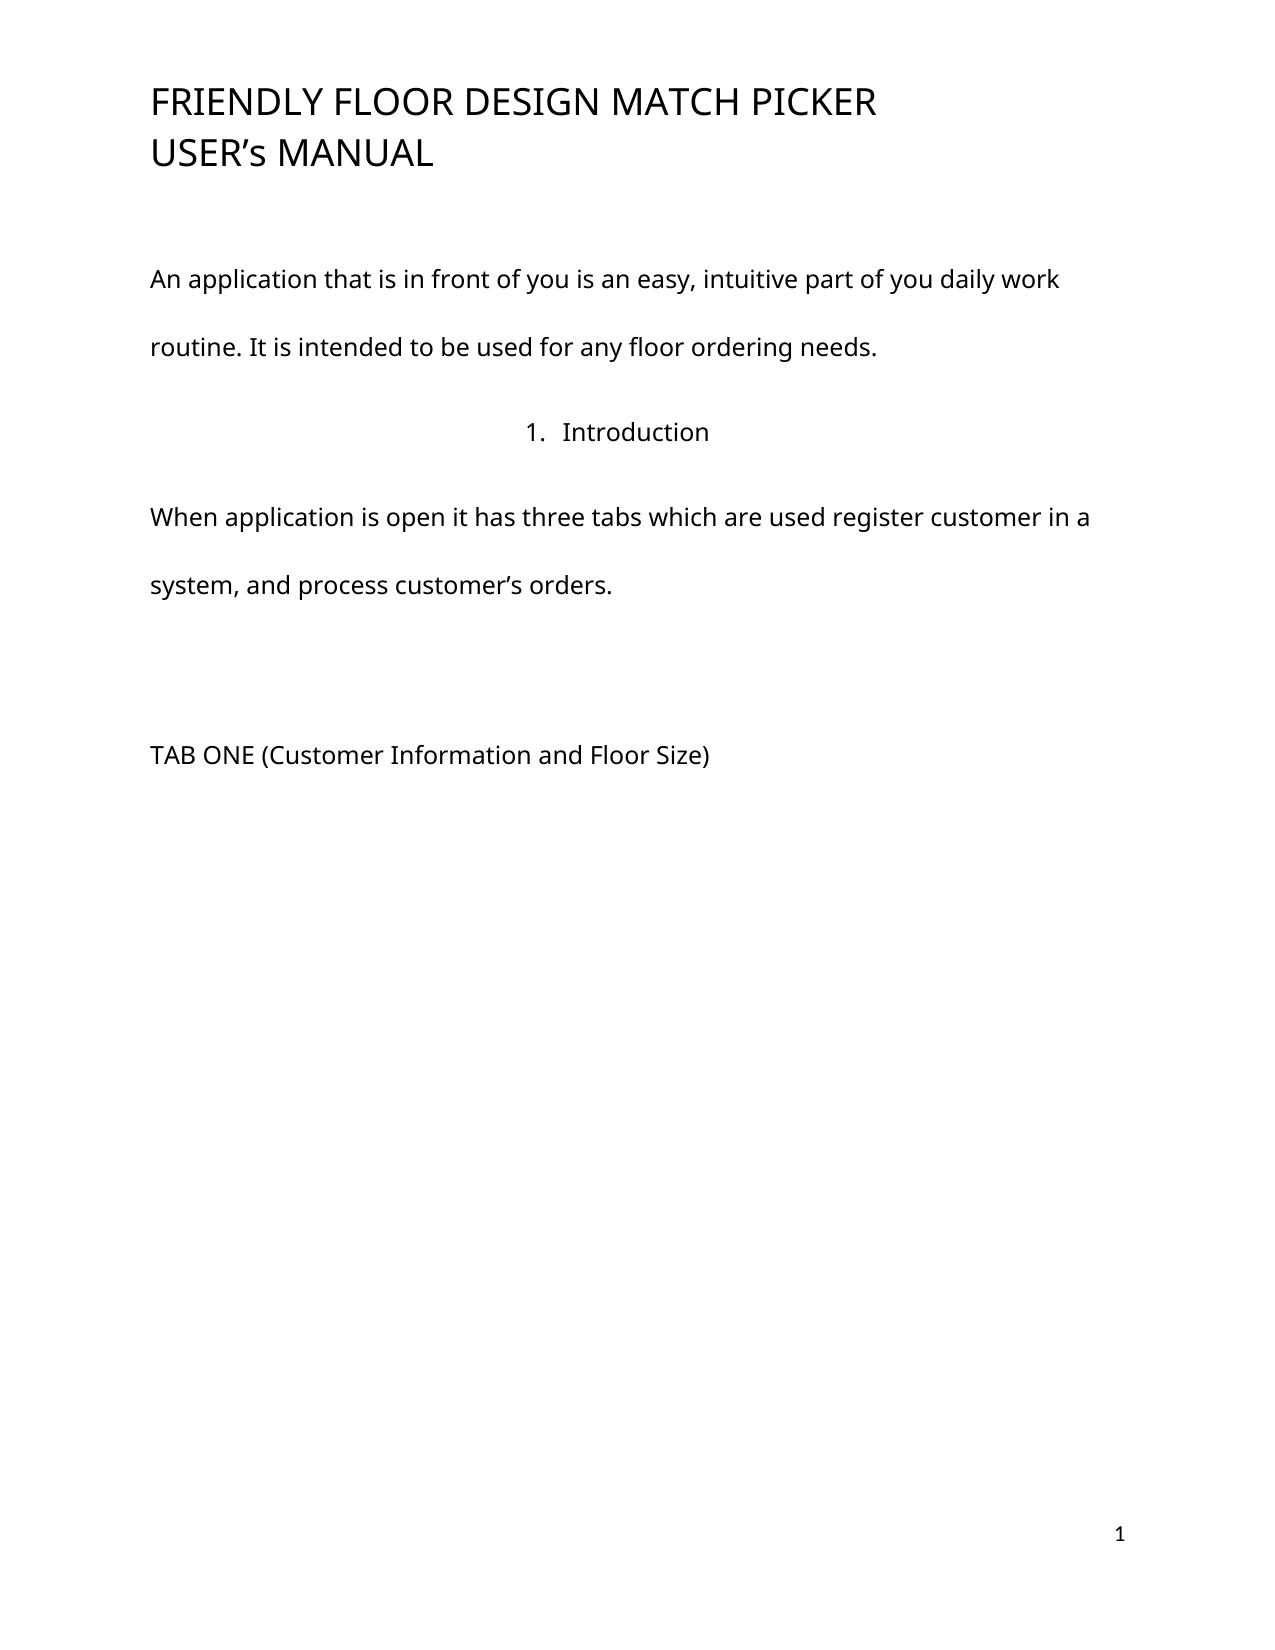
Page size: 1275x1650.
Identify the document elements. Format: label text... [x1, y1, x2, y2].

list Introduction [525, 415, 1125, 449]
text An application that is in front of you is an easy, intuitive part of you daily work routine. It is intended to be used for any floor ordering needs. [150, 262, 1125, 364]
text When application is open it has three tabs which are used register customer in a system, and process customer’s orders. [150, 499, 1125, 602]
text TAB ONE (Customer Information and Floor Size) [150, 737, 1125, 771]
